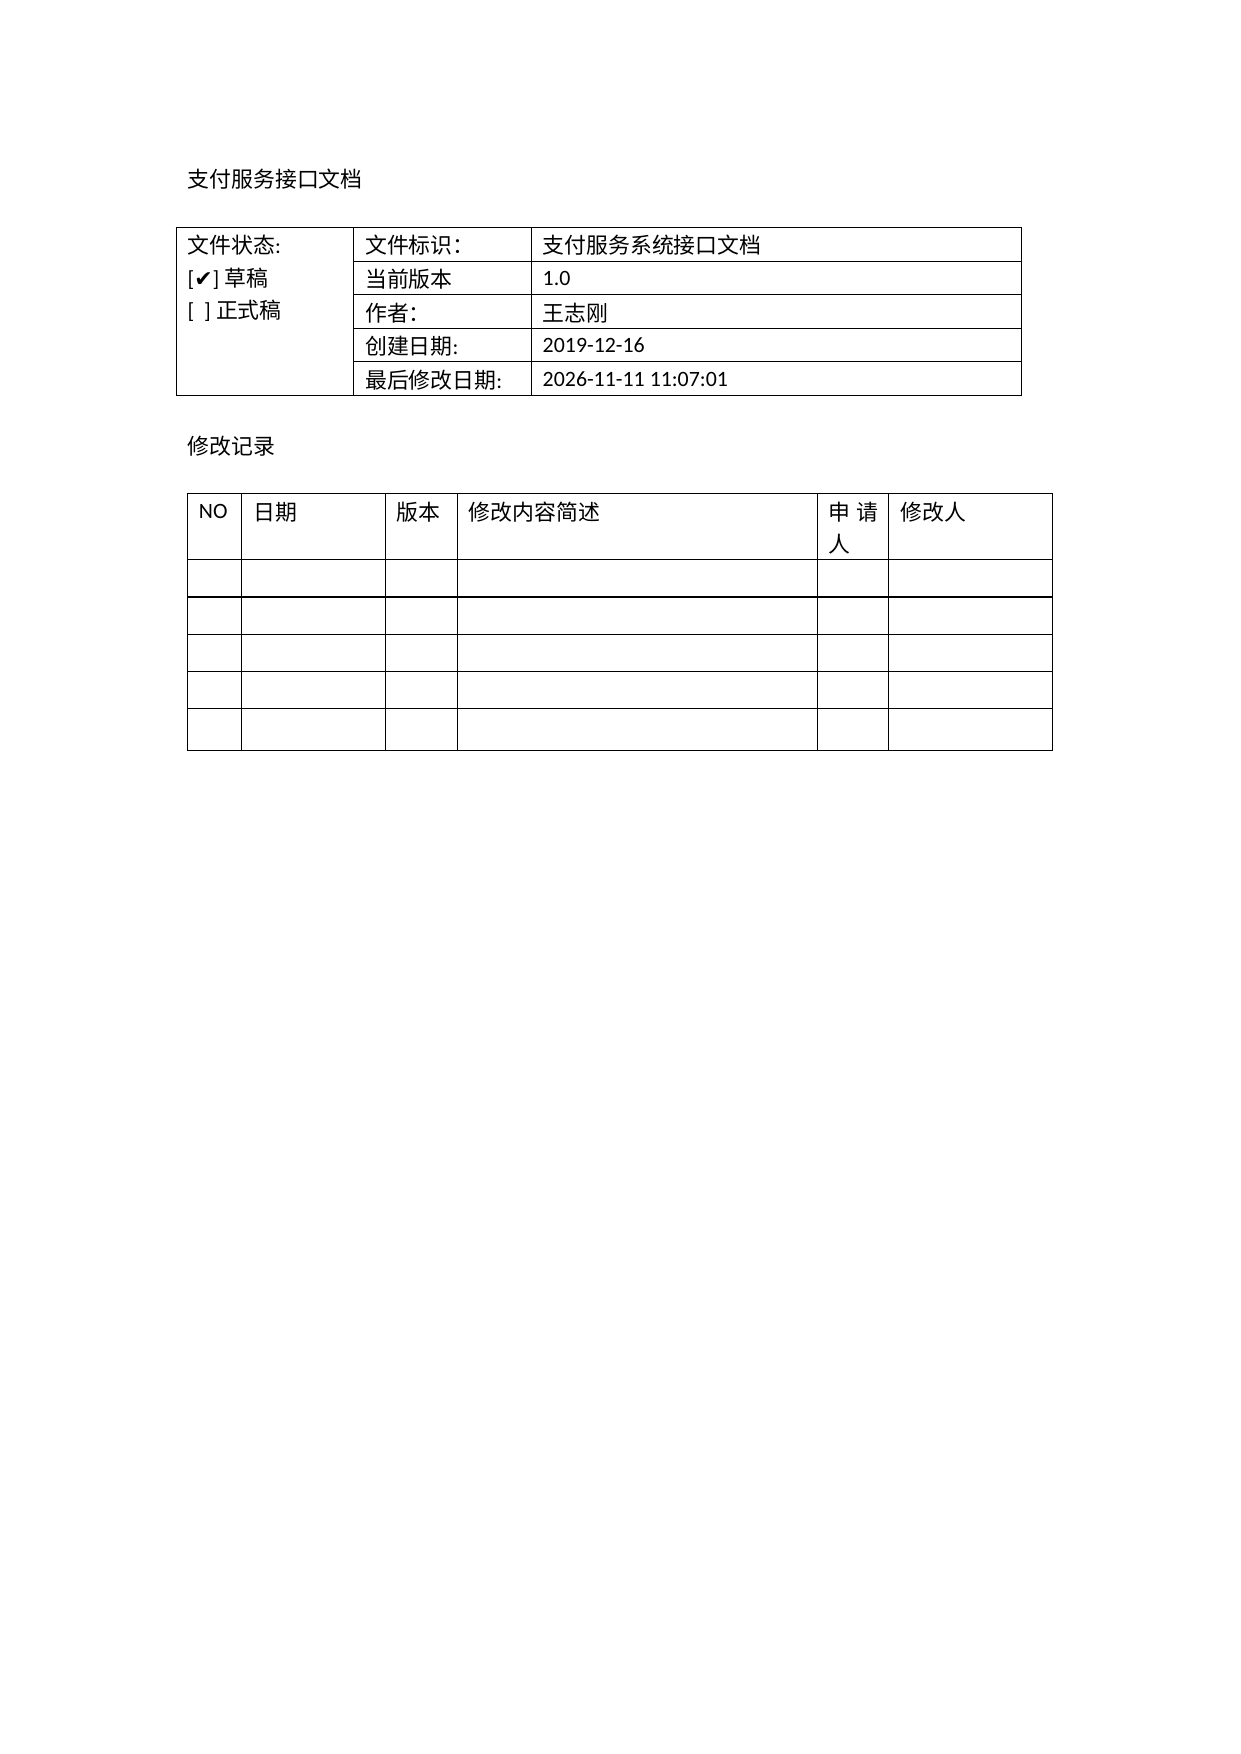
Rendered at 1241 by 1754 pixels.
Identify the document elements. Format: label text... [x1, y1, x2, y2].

text 支付服务接口文档 [187, 162, 1053, 194]
table_cell [458, 560, 817, 596]
table_header 文件标识： [354, 228, 531, 261]
table_cell [818, 672, 888, 708]
table_header 申请人 [818, 494, 888, 559]
table_cell [889, 709, 1052, 750]
table_cell [889, 598, 1052, 634]
table_cell [386, 672, 457, 708]
table_cell [386, 635, 457, 671]
table_cell [242, 598, 385, 634]
table_cell [818, 709, 888, 750]
table_cell [188, 598, 241, 634]
table_cell [818, 560, 888, 596]
table_cell [889, 672, 1052, 708]
table_cell [386, 598, 457, 634]
table_cell [818, 598, 888, 634]
table_cell [188, 635, 241, 671]
table_cell 2020-10-4 15:52:39 [532, 362, 1021, 395]
table_cell [386, 709, 457, 750]
table_cell 作者： [354, 295, 531, 328]
table_header 版本 [386, 494, 457, 559]
table_cell 1.0 [532, 262, 1021, 294]
table_cell 王志刚 [532, 295, 1021, 328]
table_cell 最后修改日期: [354, 362, 531, 395]
table_cell [188, 709, 241, 750]
table_cell [458, 598, 817, 634]
table_cell [889, 560, 1052, 596]
table_cell [242, 709, 385, 750]
table_header 修改人 [889, 494, 1052, 559]
table_cell [242, 635, 385, 671]
table_cell [242, 672, 385, 708]
table_cell [458, 672, 817, 708]
table_cell [458, 635, 817, 671]
table_header NO [188, 494, 241, 559]
text 修改记录 [187, 428, 1053, 461]
table_cell [188, 672, 241, 708]
table_cell 创建日期: [354, 329, 531, 361]
table_cell [458, 709, 817, 750]
table_header 日期 [242, 494, 385, 559]
table_cell [889, 635, 1052, 671]
table_cell [818, 635, 888, 671]
table_header 支付服务系统接口文档 [532, 228, 1021, 261]
table_cell [242, 560, 385, 596]
table_cell [386, 560, 457, 596]
table_header 修改内容简述 [458, 494, 817, 559]
table_header 文件状态: [✔] 草稿 [ ] 正式稿 [177, 228, 353, 395]
table_cell 当前版本 [354, 262, 531, 294]
table_cell [188, 560, 241, 596]
table_cell 2019-12-16 [532, 329, 1021, 361]
